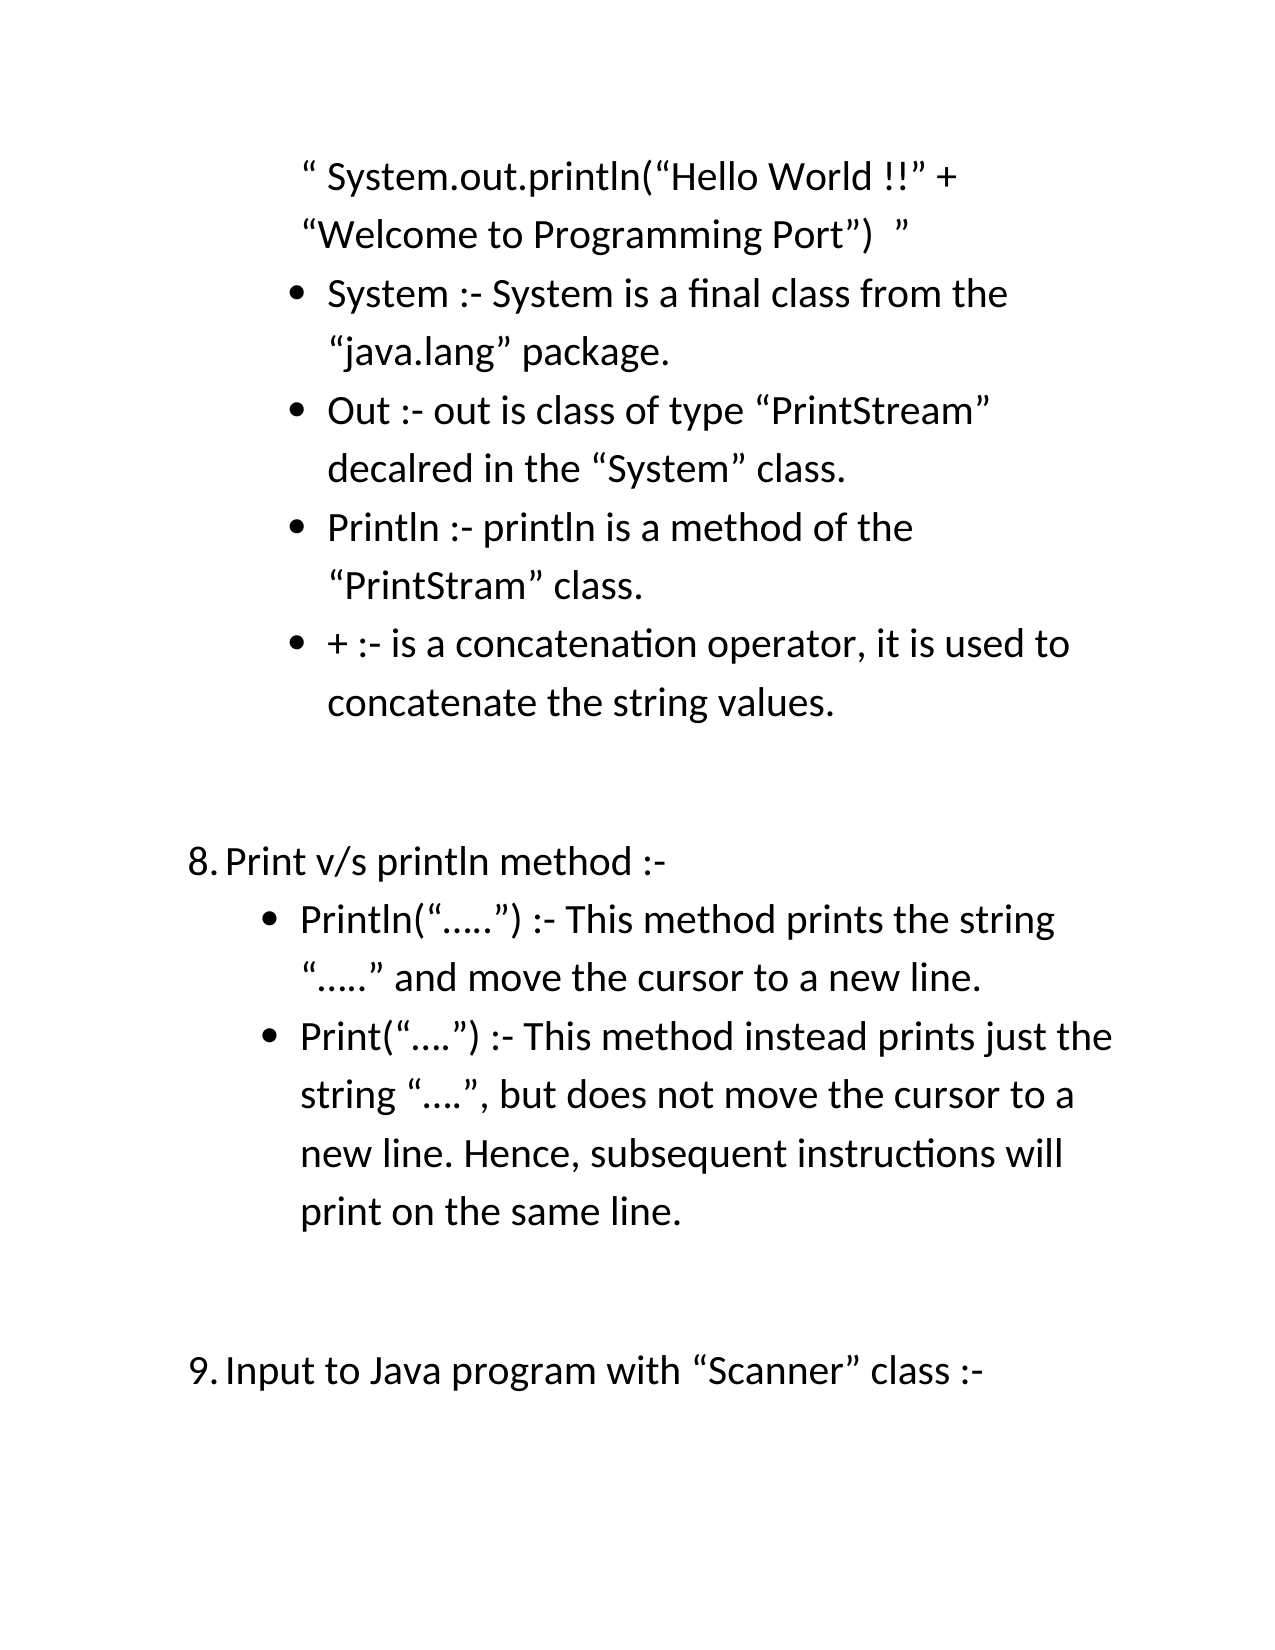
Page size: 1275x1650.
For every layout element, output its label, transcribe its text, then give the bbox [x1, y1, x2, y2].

list Print(“….”) :- This method instead prints just the string “….”, but does not move the cursor to a new line. Hence, subsequent instructions will print on the same line. [262, 1010, 1125, 1236]
list Input to Java program with “Scanner” class :- [187, 1344, 1125, 1394]
list + :- is a concatenation operator, it is used to concatenate the string values. [289, 617, 1125, 727]
list Out :- out is class of type “PrintStream” decalred in the “System” class. [289, 384, 1125, 493]
list System :- System is a final class from the “java.lang” package. [289, 267, 1125, 376]
list Println :- println is a method of the “PrintStram” class. [289, 501, 1125, 610]
list Println(“…..”) :- This method prints the string “…..” and move the cursor to a new line. [262, 893, 1125, 1002]
list “ System.out.println(“Hello World !!” + “Welcome to Programming Port”) ” [300, 150, 1125, 259]
list Print v/s println method :- [187, 834, 1125, 885]
